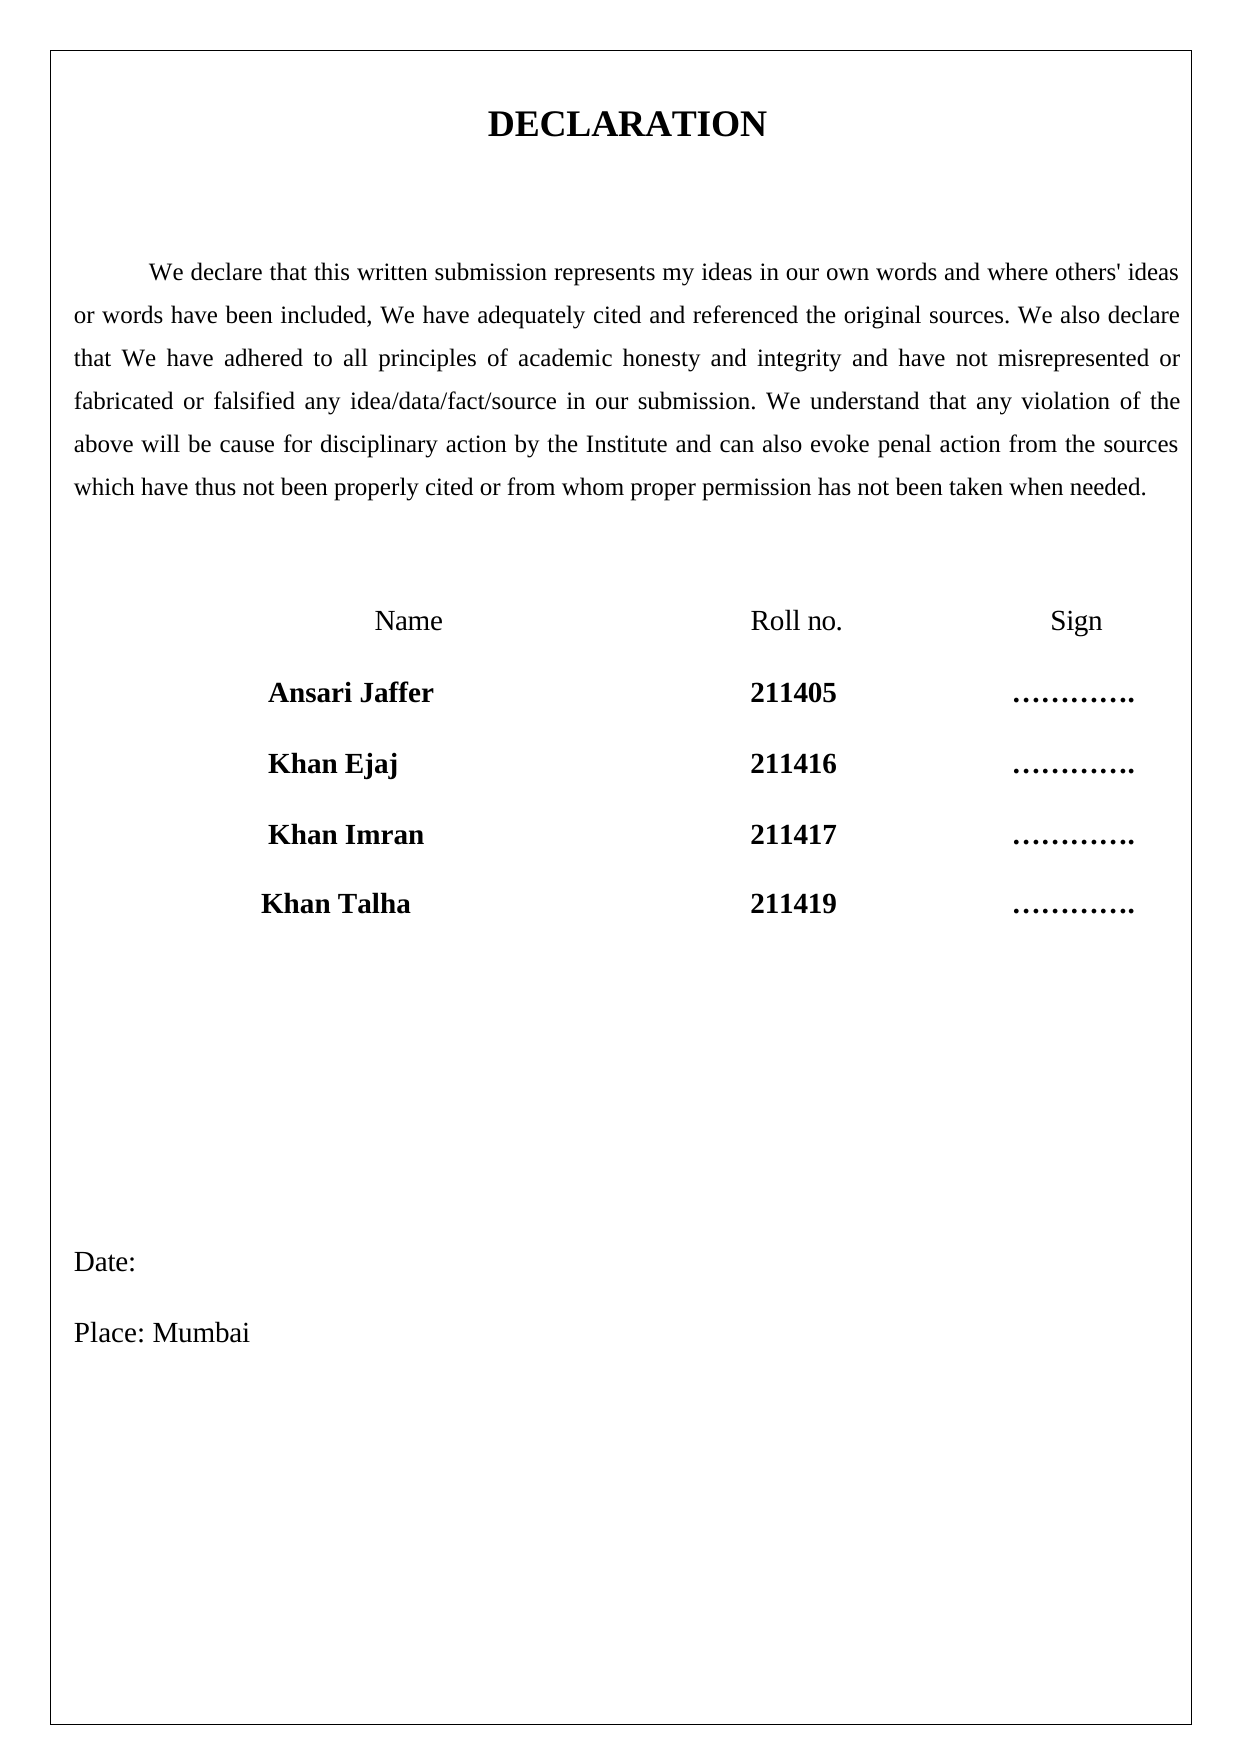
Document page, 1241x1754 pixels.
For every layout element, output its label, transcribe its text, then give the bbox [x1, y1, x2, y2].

text Date: [74, 1244, 1191, 1278]
table_cell Ansari Jaffer [256, 657, 672, 728]
table_header Name [256, 605, 672, 657]
text Place: Mumbai [74, 1315, 1191, 1349]
text We declare that this written submission represents my ideas in our own words and where others' ideas or words have been included, We have adequately cited and referenced the original sources. We also declare that We have adhered to all principles of academic honesty and integrity and have not misrepresented or fabricated or falsified any idea/data/fact/source in our submission. We understand that any violation of the above will be cause for disciplinary action by the Institute and can also evoke penal action from the sources which have thus not been properly cited or from whom proper permission has not been taken when needed. [74, 257, 1181, 501]
table_cell …………. [928, 799, 1141, 870]
table_cell 211417 [672, 799, 927, 870]
table_cell …………. [928, 657, 1141, 728]
table_cell …………. [928, 870, 1141, 922]
table_cell 211416 [672, 728, 927, 799]
table_cell Khan Ejaj [256, 728, 672, 799]
table_cell 211405 [672, 657, 927, 728]
table_header Roll no. [672, 605, 927, 657]
table_cell Khan Imran [256, 799, 672, 870]
table_cell …………. [928, 728, 1141, 799]
subtitle DECLARATION [129, 101, 1126, 144]
table_header Sign [928, 605, 1141, 657]
table_cell Khan Talha [256, 870, 672, 922]
table_cell 211419 [672, 870, 927, 922]
